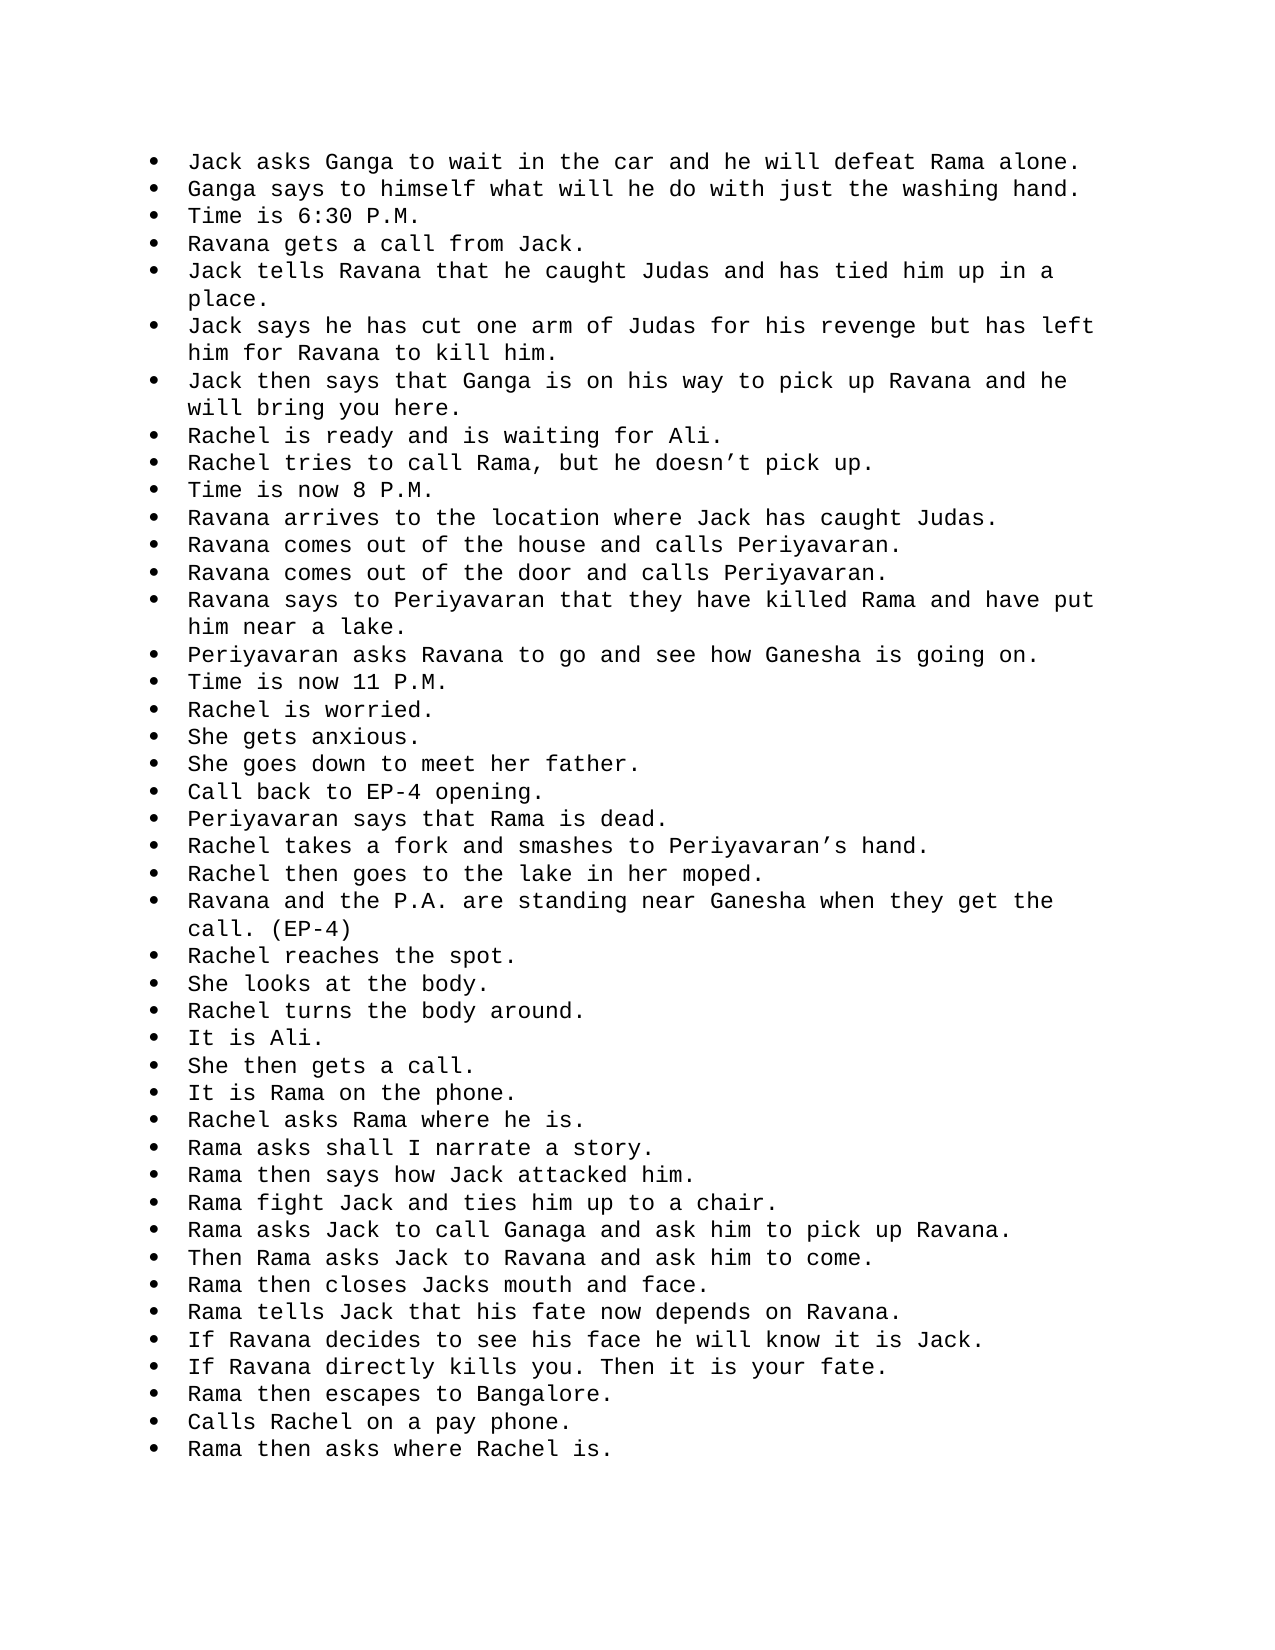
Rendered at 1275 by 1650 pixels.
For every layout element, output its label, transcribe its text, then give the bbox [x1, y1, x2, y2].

list Rama tells Jack that his fate now depends on Ravana. [150, 1301, 1125, 1327]
list Periyavaran says that Rama is dead. [150, 807, 1125, 833]
list Rama fight Jack and ties him up to a chair. [150, 1191, 1125, 1217]
list Call back to EP-4 opening. [150, 780, 1125, 806]
list Ravana comes out of the door and calls Periyavaran. [150, 561, 1125, 587]
list Calls Rachel on a pay phone. [150, 1410, 1125, 1436]
list Rama then escapes to Bangalore. [150, 1383, 1125, 1409]
list Ravana says to Periyavaran that they have killed Rama and have put him near a lake. [150, 588, 1125, 642]
list She gets anxious. [150, 725, 1125, 751]
list Rachel is worried. [150, 698, 1125, 724]
list Rachel reaches the spot. [150, 944, 1125, 970]
list Ravana and the P.A. are standing near Ganesha when they get the call. (EP-4) [150, 890, 1125, 943]
list Rama then closes Jacks mouth and face. [150, 1273, 1125, 1299]
list If Ravana directly kills you. Then it is your fate. [150, 1355, 1125, 1381]
list Time is now 8 P.M. [150, 479, 1125, 505]
list Rachel asks Rama where he is. [150, 1109, 1125, 1135]
list Rachel takes a fork and smashes to Periyavaran’s hand. [150, 835, 1125, 861]
list Rama asks shall I narrate a story. [150, 1136, 1125, 1162]
list Periyavaran asks Ravana to go and see how Ganesha is going on. [150, 643, 1125, 669]
list She looks at the body. [150, 972, 1125, 998]
list Time is now 11 P.M. [150, 671, 1125, 696]
list Ravana comes out of the house and calls Periyavaran. [150, 533, 1125, 559]
list Ravana gets a call from Jack. [150, 232, 1125, 258]
list She goes down to meet her father. [150, 753, 1125, 779]
list Rama then says how Jack attacked him. [150, 1164, 1125, 1189]
list Ravana arrives to the location where Jack has caught Judas. [150, 506, 1125, 532]
list Rachel turns the body around. [150, 999, 1125, 1025]
list Rama then asks where Rachel is. [150, 1438, 1125, 1463]
list It is Ali. [150, 1027, 1125, 1053]
list Jack says he has cut one arm of Judas for his revenge but has left him for Ravana to kill him. [150, 314, 1125, 368]
list She then gets a call. [150, 1054, 1125, 1080]
list Jack asks Ganga to wait in the car and he will defeat Rama alone. [150, 150, 1125, 176]
list Jack tells Ravana that he caught Judas and has tied him up in a place. [150, 259, 1125, 313]
list Ganga says to himself what will he do with just the washing hand. [150, 177, 1125, 203]
list Rachel then goes to the lake in her moped. [150, 862, 1125, 888]
list If Ravana decides to see his face he will know it is Jack. [150, 1328, 1125, 1354]
list It is Rama on the phone. [150, 1081, 1125, 1107]
list Rachel is ready and is waiting for Ali. [150, 424, 1125, 450]
list Rama asks Jack to call Ganaga and ask him to pick up Ravana. [150, 1218, 1125, 1244]
list Rachel tries to call Rama, but he doesn’t pick up. [150, 451, 1125, 477]
list Time is 6:30 P.M. [150, 205, 1125, 231]
list Then Rama asks Jack to Ravana and ask him to come. [150, 1246, 1125, 1272]
list Jack then says that Ganga is on his way to pick up Ravana and he will bring you here. [150, 369, 1125, 422]
